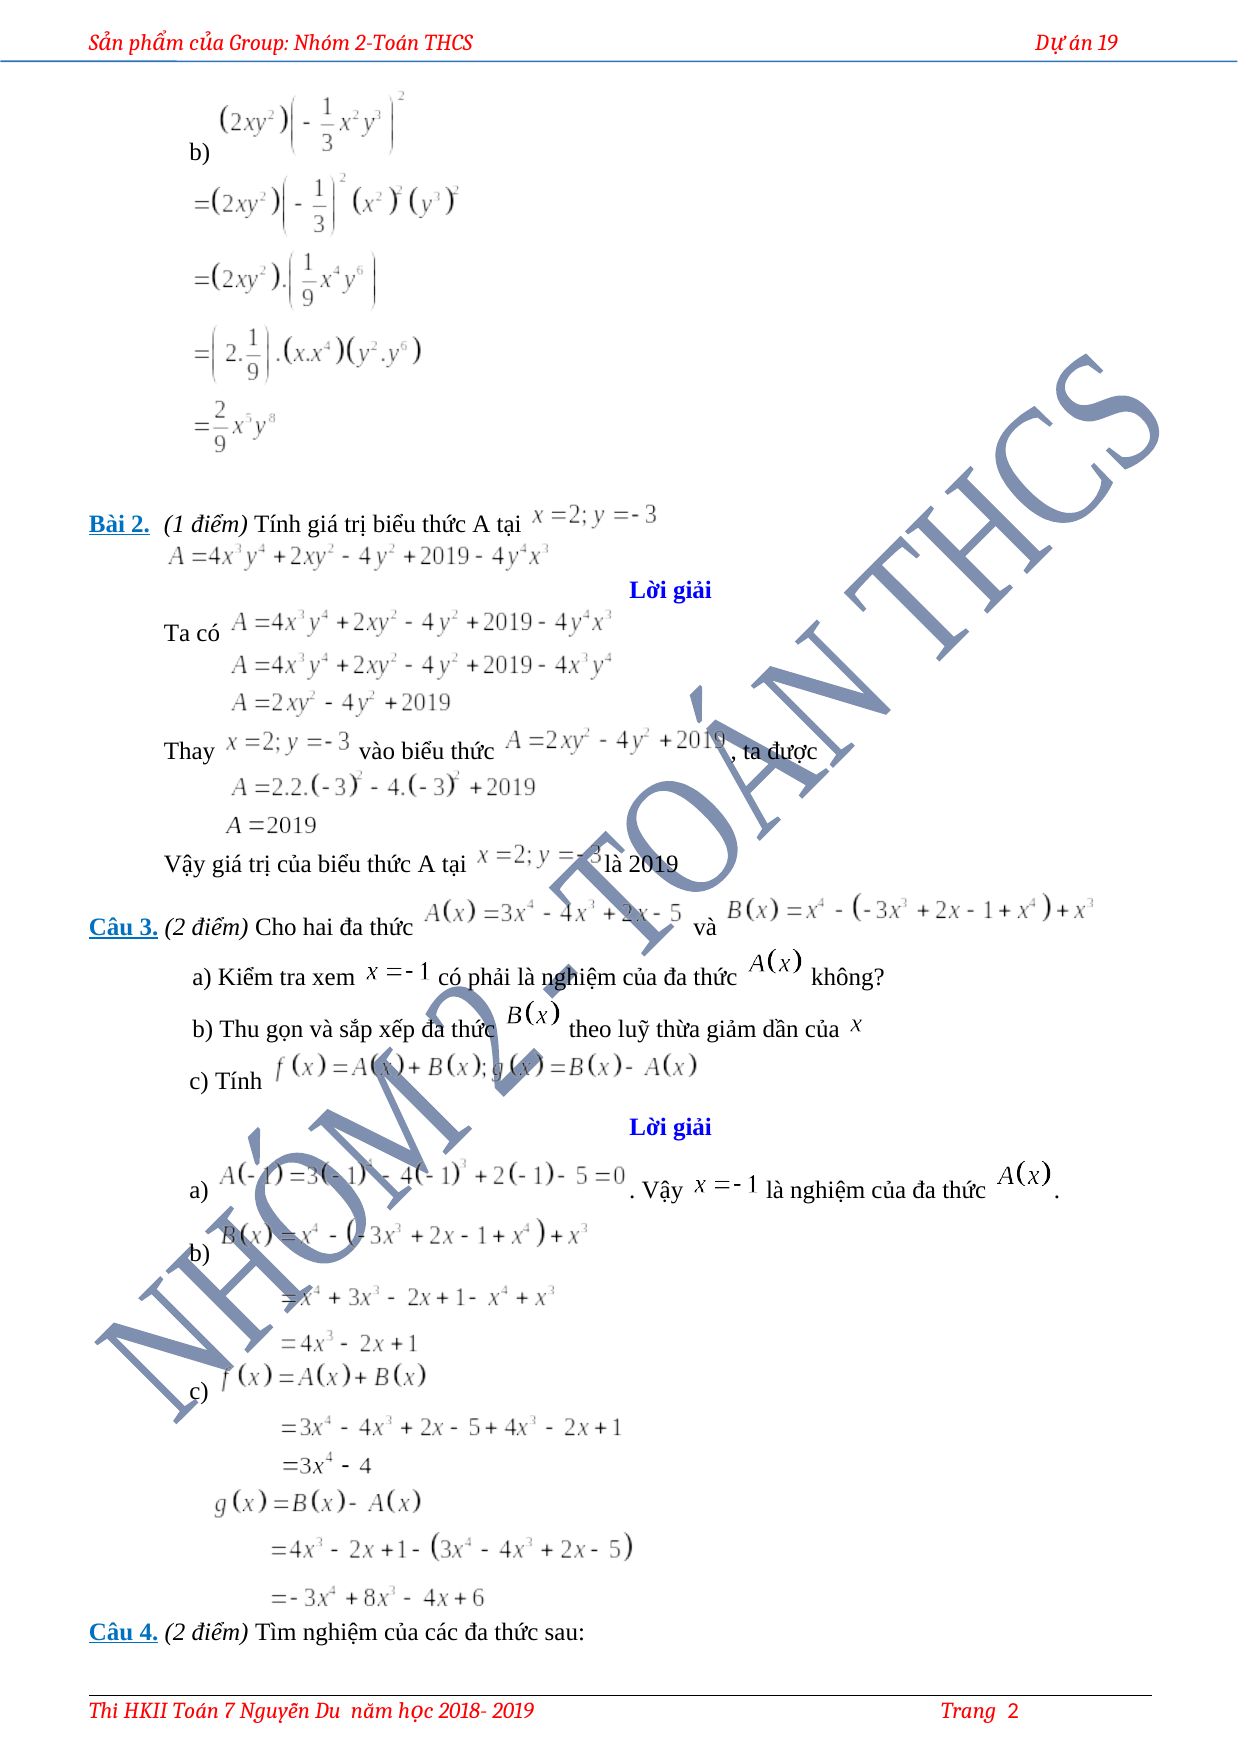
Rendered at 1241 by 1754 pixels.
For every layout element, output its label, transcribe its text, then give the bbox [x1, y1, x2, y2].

text Câu 3. (2 điểm) Cho hai đa thức và [89, 890, 1152, 941]
text Vậy giá trị của biểu thức A tại là 2019 [89, 840, 1152, 878]
text b) [189, 84, 1152, 166]
text a) Kiểm tra xem có phải là nghiệm của đa thức không? [117, 943, 1152, 991]
text c) [89, 1357, 1152, 1405]
text a) . Vậy là nghiệm của đa thức . [189, 1153, 1152, 1203]
text c) Tính [89, 1047, 1152, 1095]
text Câu 4. (2 điểm) Tìm nghiệm của các đa thức sau: [89, 1617, 1152, 1645]
text b) [189, 1216, 1152, 1267]
text Lời giải [189, 1112, 1152, 1140]
text Bài 2. (1 điểm) Tính giá trị biểu thức A tại [89, 499, 1152, 538]
text Ta có [89, 604, 1152, 647]
text Lời giải [189, 575, 1152, 604]
text Thay vào biểu thức , ta được [89, 722, 1152, 765]
text b) Thu gọn và sắp xếp đa thức theo luỹ thừa giảm dần của [117, 995, 1152, 1043]
